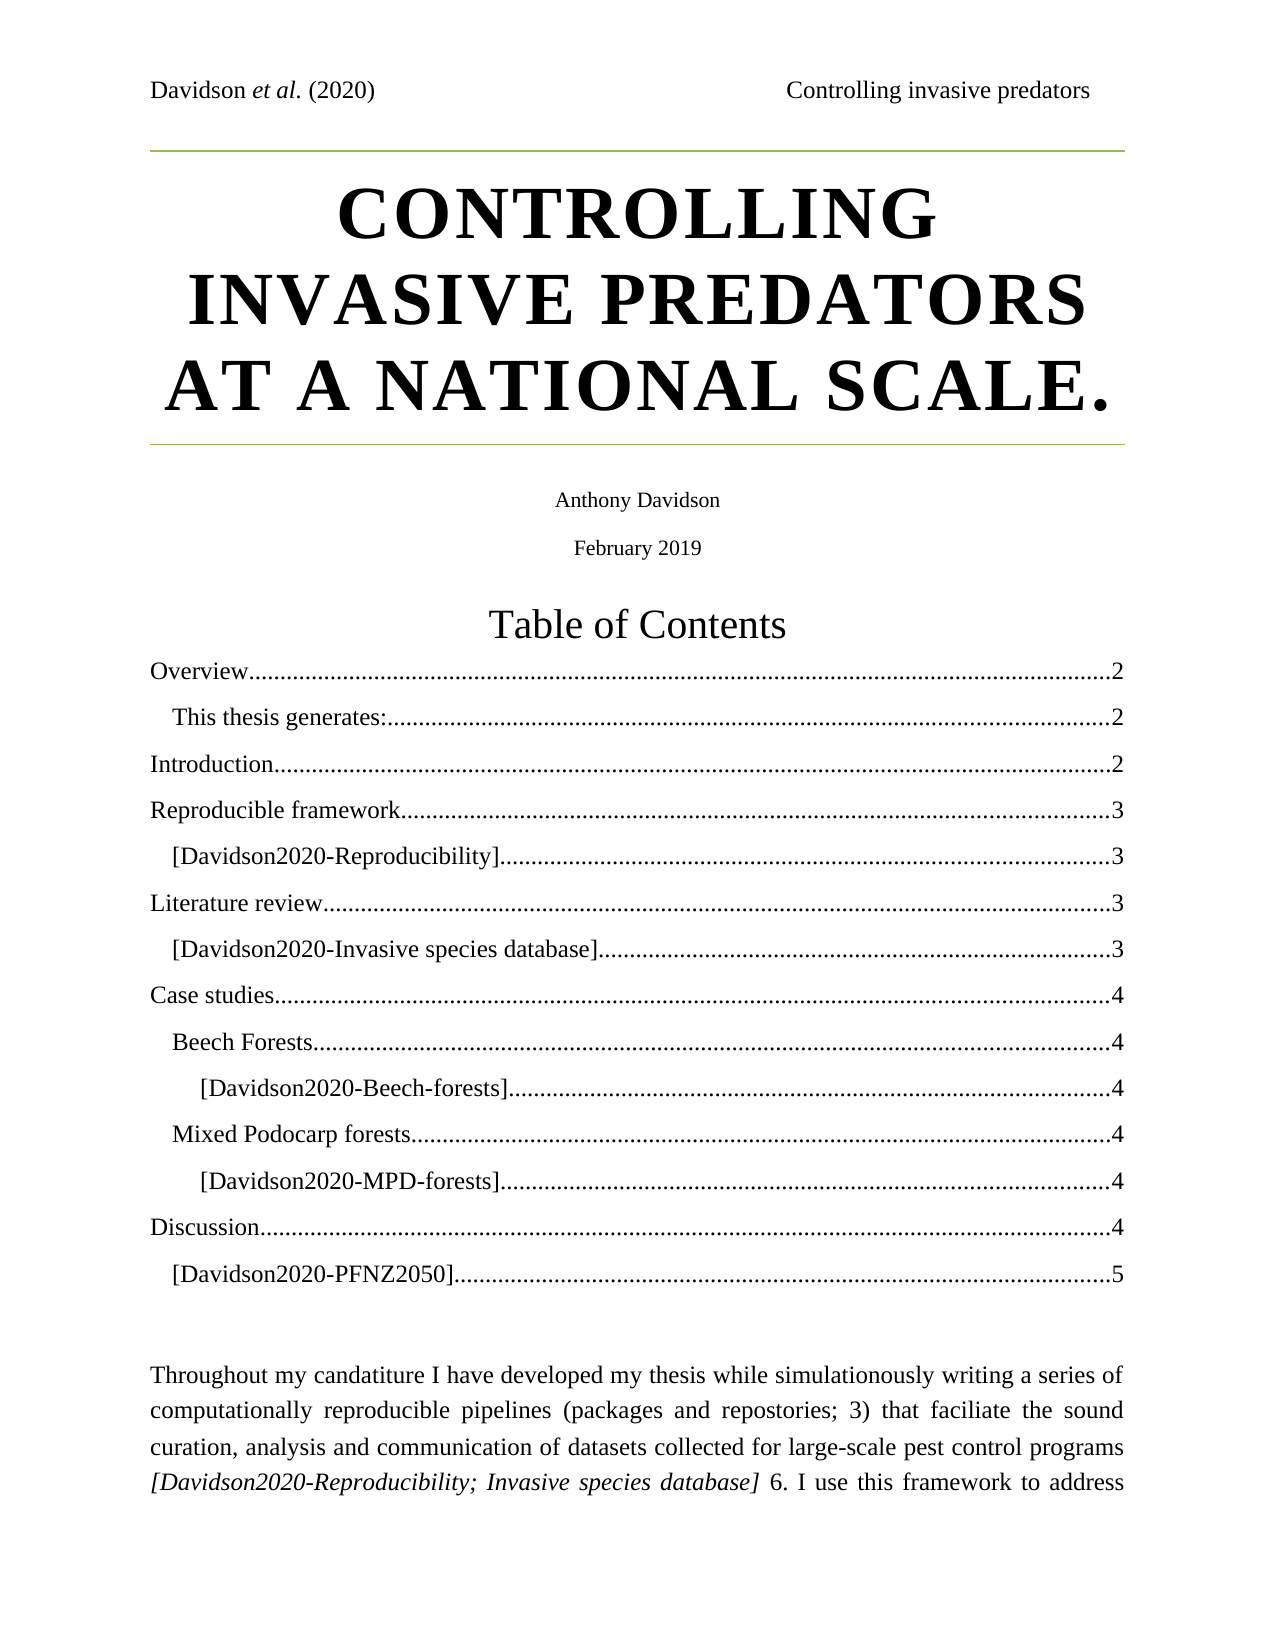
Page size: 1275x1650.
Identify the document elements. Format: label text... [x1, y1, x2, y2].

text Anthony Davidson [150, 487, 1125, 512]
text February 2019 [150, 535, 1125, 560]
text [150, 1360, 1125, 1496]
title Controlling invasive predators at a national scale. [150, 152, 1125, 444]
